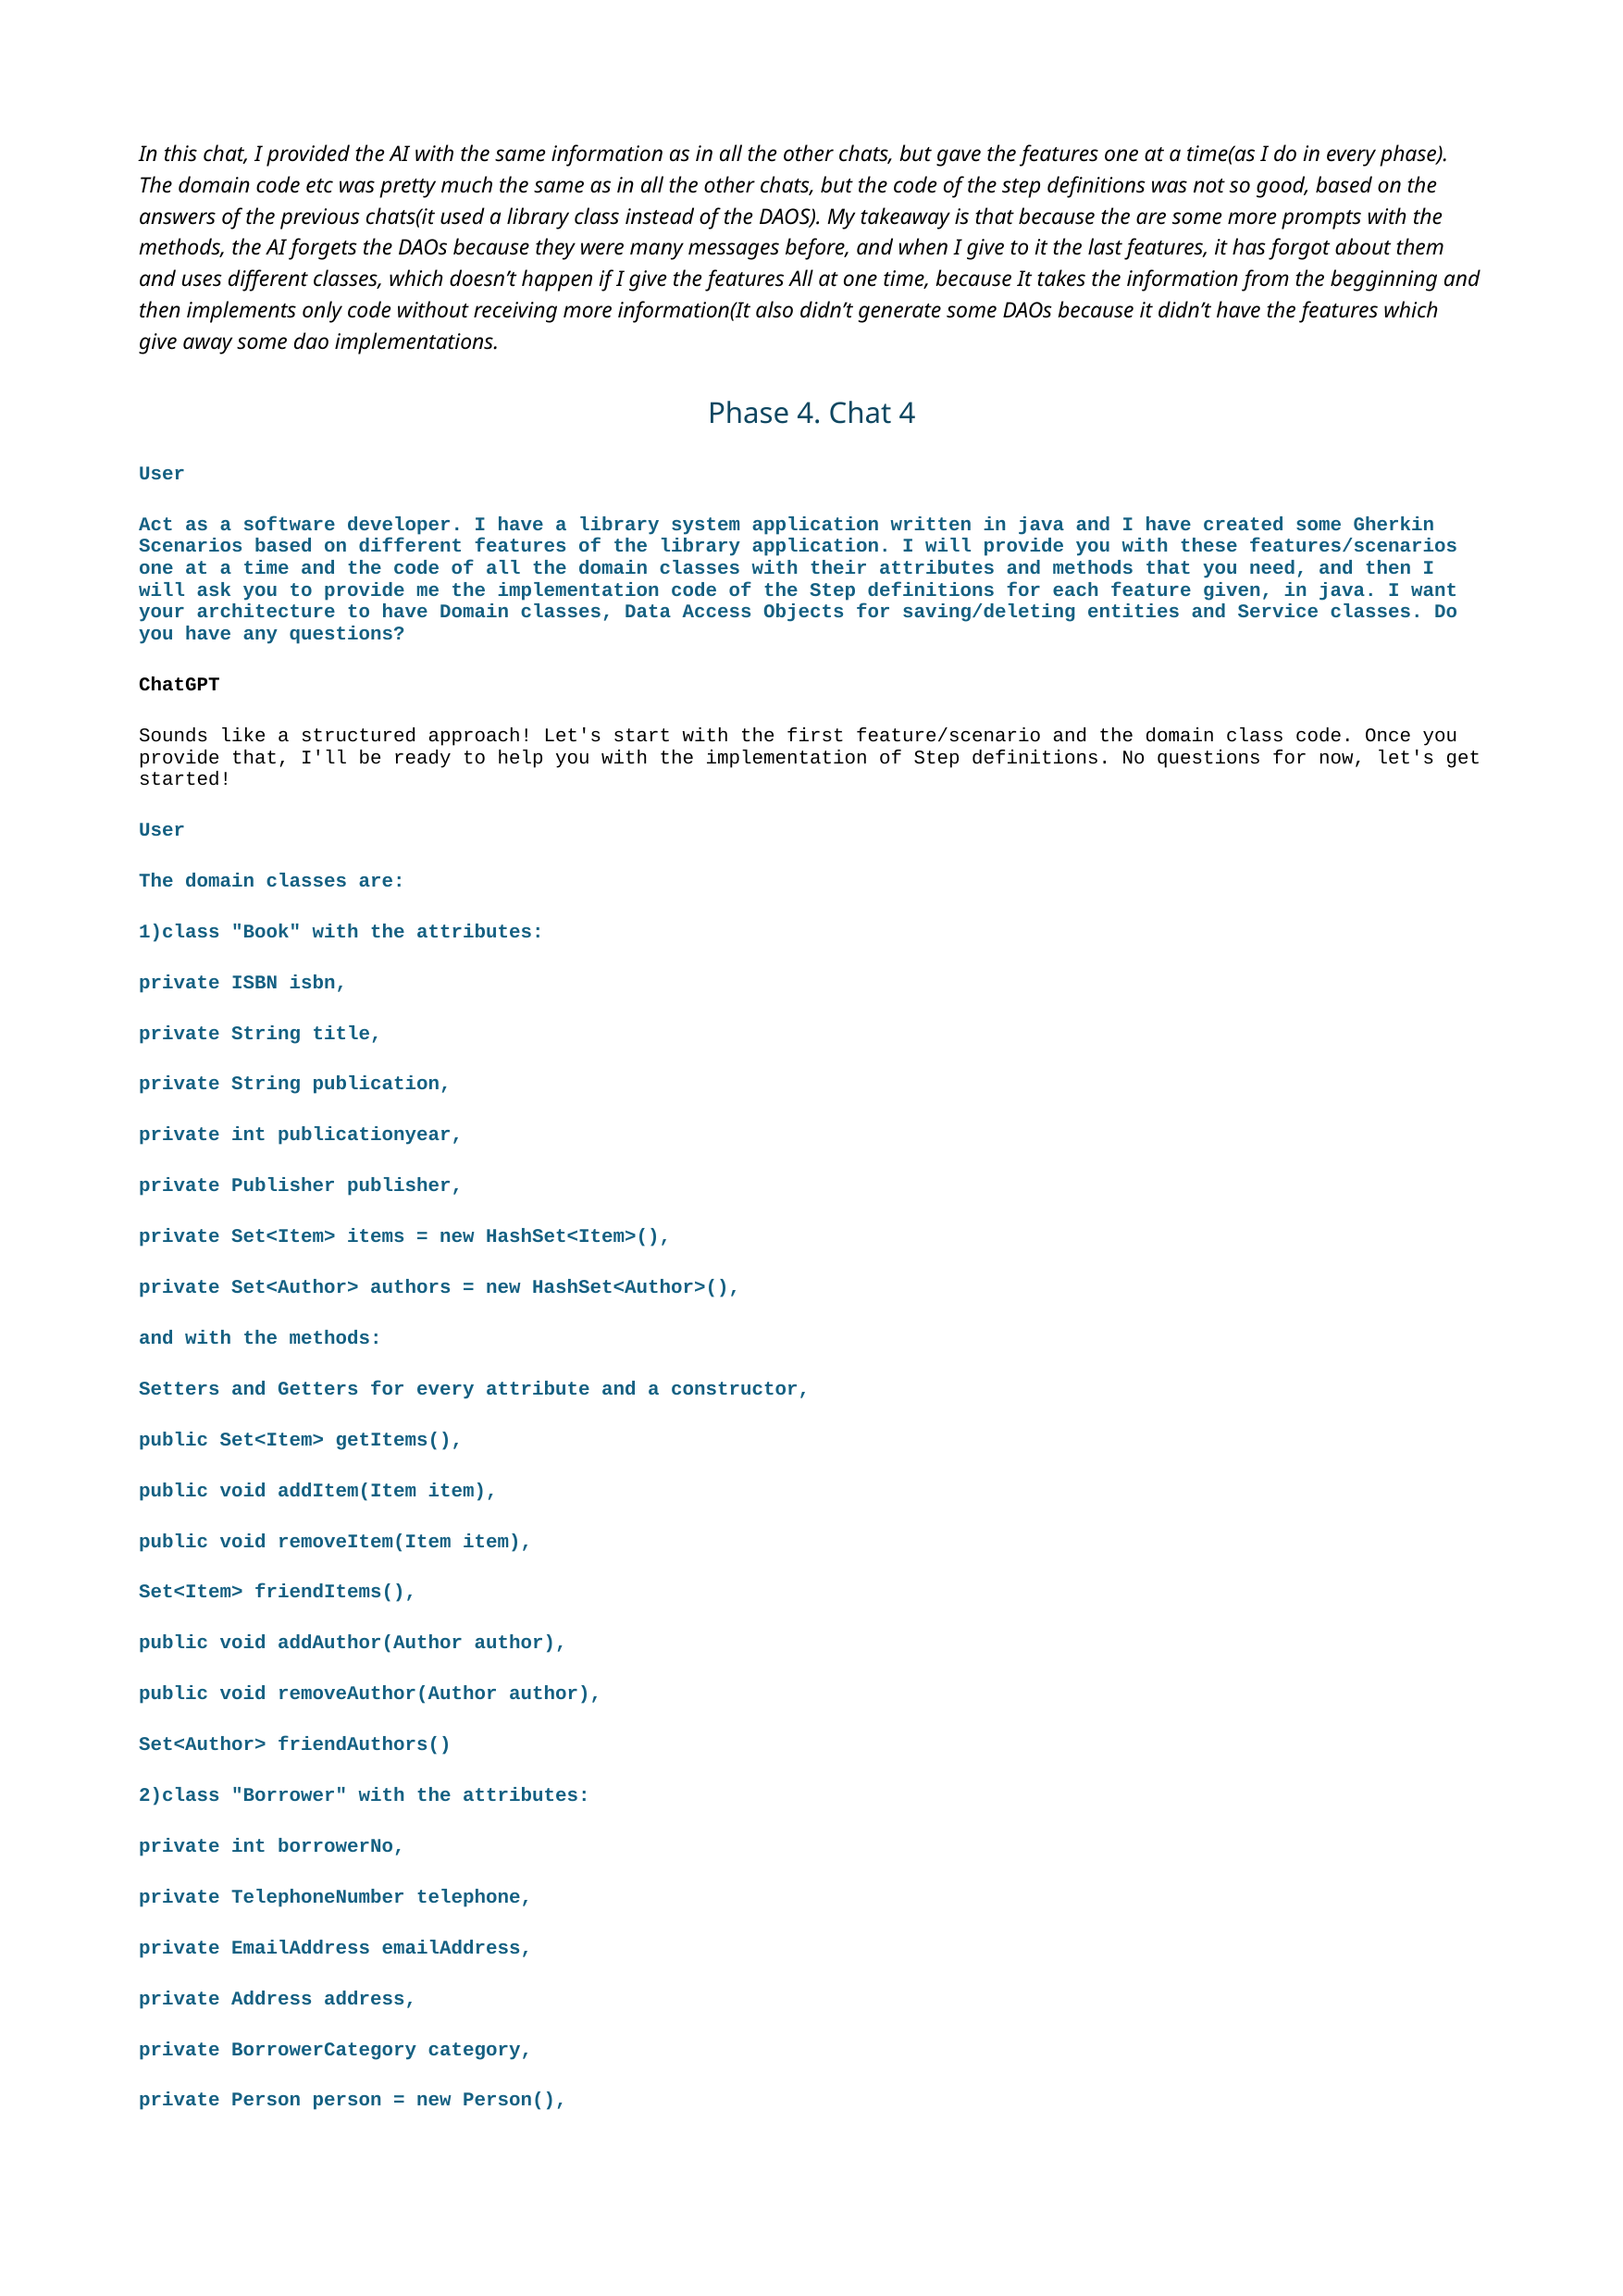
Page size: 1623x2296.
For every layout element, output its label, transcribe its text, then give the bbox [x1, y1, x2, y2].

text private BorrowerCategory category, [139, 2039, 1484, 2061]
text public void removeAuthor(Author author), [139, 1683, 1484, 1706]
text Setters and Getters for every attribute and a constructor, [139, 1379, 1484, 1400]
text Sounds like a structured approach! Let's start with the first feature/scenario and the domain class code. Once you provide that, I'll be ready to help you with the implementation of Step definitions. No questions for now, let's get started! [139, 726, 1484, 791]
text 2)class "Borrower" with the attributes: [139, 1785, 1484, 1807]
text The domain classes are: [139, 871, 1484, 892]
text private String publication, [139, 1074, 1484, 1096]
text public void addAuthor(Author author), [139, 1632, 1484, 1655]
text private TelephoneNumber telephone, [139, 1887, 1484, 1908]
text public void removeItem(Item item), [139, 1531, 1484, 1553]
text private Set<Item> items = new HashSet<Item>(), [139, 1226, 1484, 1248]
text private ISBN isbn, [139, 973, 1484, 994]
text Act as a software developer. I have a library system application written in java and I have created some Gherkin Scenarios based on different features of the library application. I will provide you with these features/scenarios one at a time and the code of all the domain classes with their attributes and methods that you need, and then I will ask you to provide me the implementation code of the Step definitions for each feature given, in java. I want your architecture to have Domain classes, Data Access Objects for saving/deleting entities and Service classes. Do you have any questions? [139, 515, 1484, 646]
text Set<Item> friendItems(), [139, 1582, 1484, 1604]
text ChatGPT [139, 675, 1484, 697]
text User [139, 464, 1484, 485]
text public Set<Item> getItems(), [139, 1430, 1484, 1451]
text In this chat, I provided the AI with the same information as in all the other chats, but gave the features one at a time(as I do in every phase). The domain code etc was pretty much the same as in all the other chats, but the code of the step definitions was not so good, based on the answers of the previous chats(it used a library class instead of the DAOS). My takeaway is that because the are some more prompts with the methods, the AI forgets the DAOs because they were many messages before, and when I give to it the last features, it has forgot about them and uses different classes, which doesn’t happen if I give the features All at one time, because It takes the information from the begginning and then implements only code without receiving more information(It also didn’t generate some DAOs because it didn’t have the features which give away some dao implementations. [139, 139, 1484, 355]
text private int borrowerNo, [139, 1836, 1484, 1858]
text private Set<Author> authors = new HashSet<Author>(), [139, 1277, 1484, 1299]
text 1)class "Book" with the attributes: [139, 922, 1484, 943]
subtitle Phase 4. Chat 4 [139, 392, 1484, 431]
text Set<Author> friendAuthors() [139, 1734, 1484, 1756]
text private Person person = new Person(), [139, 2090, 1484, 2112]
text User [139, 820, 1484, 842]
text private Address address, [139, 1989, 1484, 2010]
text private int publicationyear, [139, 1124, 1484, 1147]
text private Publisher publisher, [139, 1175, 1484, 1198]
text public void addItem(Item item), [139, 1481, 1484, 1502]
text and with the methods: [139, 1328, 1484, 1350]
text private EmailAddress emailAddress, [139, 1938, 1484, 1959]
text private String title, [139, 1024, 1484, 1045]
